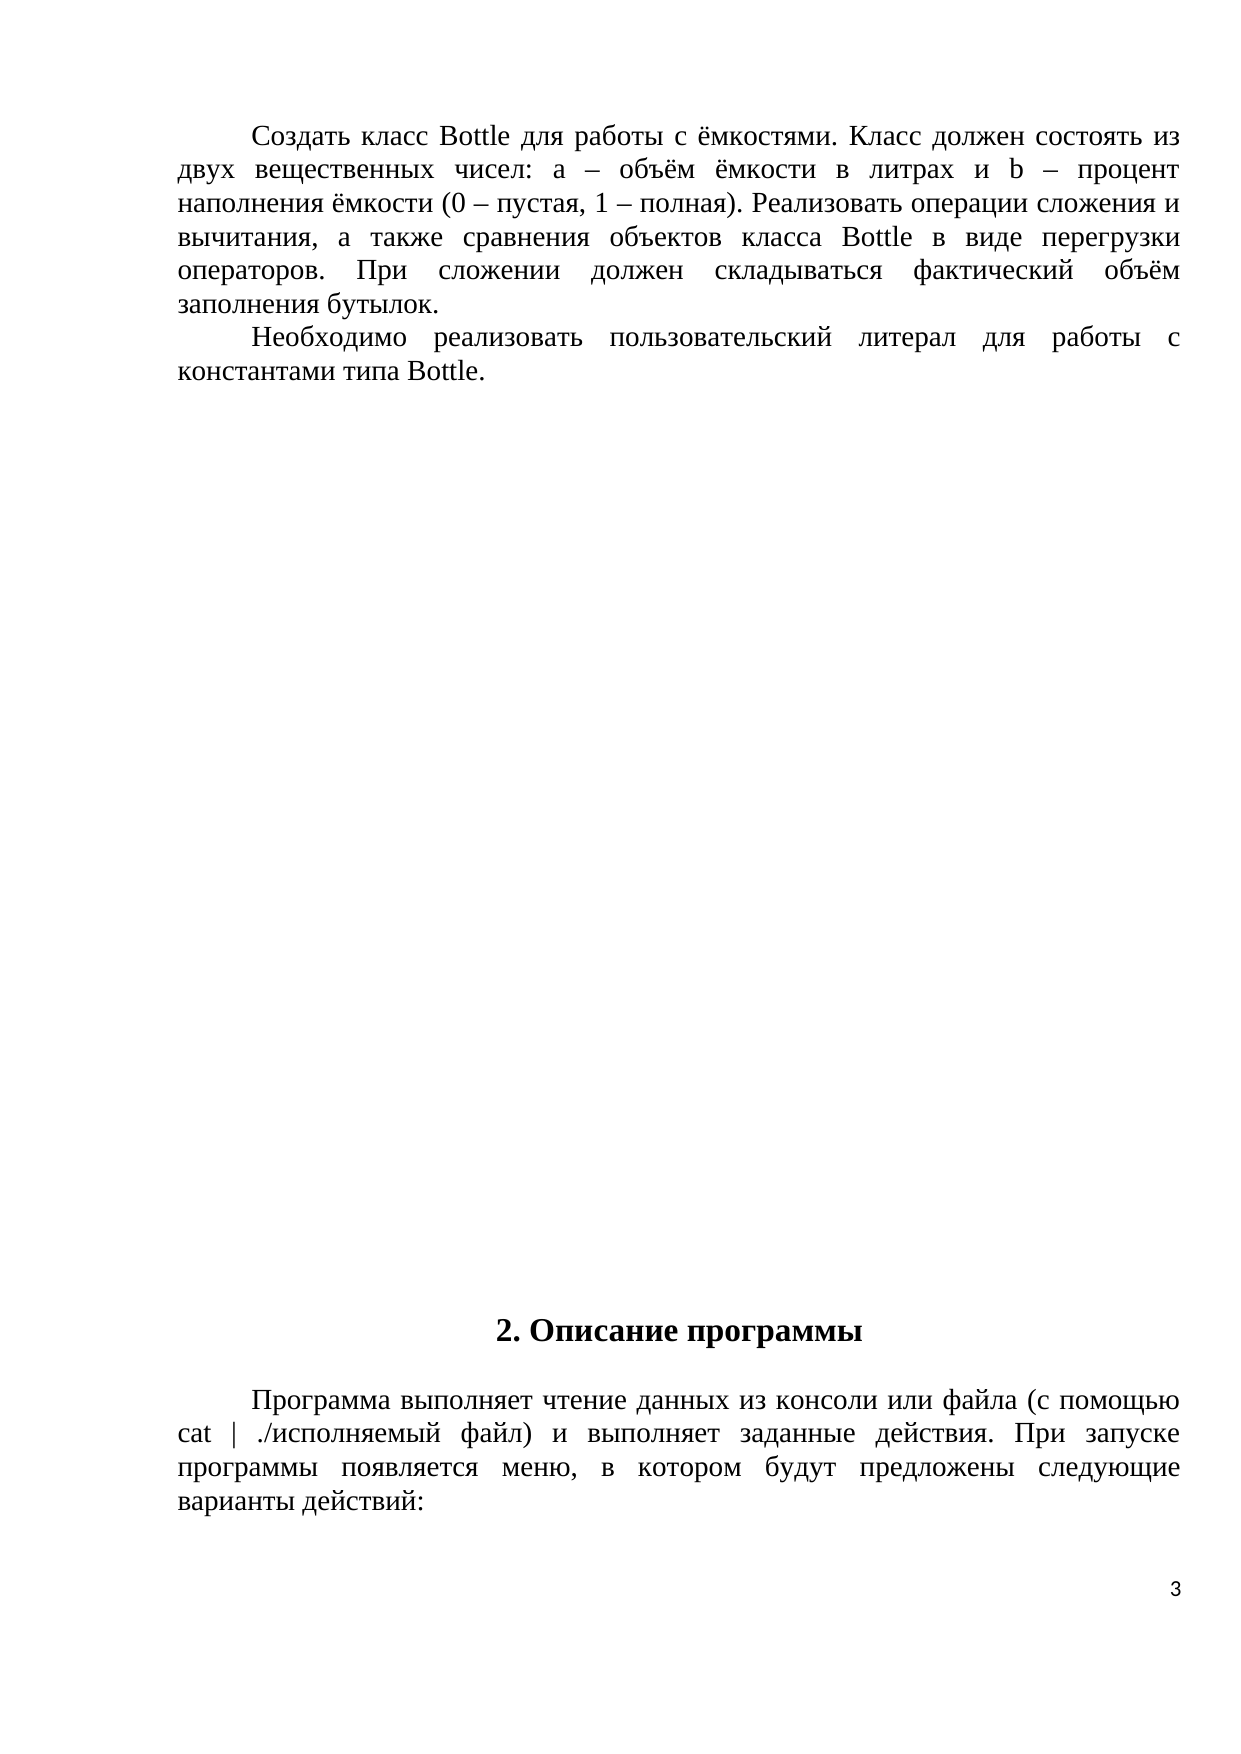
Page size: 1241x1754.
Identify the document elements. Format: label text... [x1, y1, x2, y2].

text Необходимо реализовать пользовательский литерал для работы с константами типа Bottle. [177, 319, 1181, 386]
text Создать класс Bottle для работы с ёмкостями. Класс должен состоять из двух вещественных чисел: a – объём ёмкости в литрах и b – процент наполнения ёмкости (0 – пустая, 1 – полная). Реализовать операции сложения и вычитания, а также сравнения объектов класса Bottle в виде перегрузки операторов. При сложении должен складываться фактический объём заполнения бутылок. [177, 118, 1181, 319]
text Программа выполняет чтение данных из консоли или файла (с помощью cat | ./исполняемый файл) и выполняет заданные действия. При запуске программы появляется меню, в котором будут предложены следующие варианты действий: [177, 1382, 1181, 1516]
subtitle 2. Описание программы [177, 1310, 1181, 1348]
